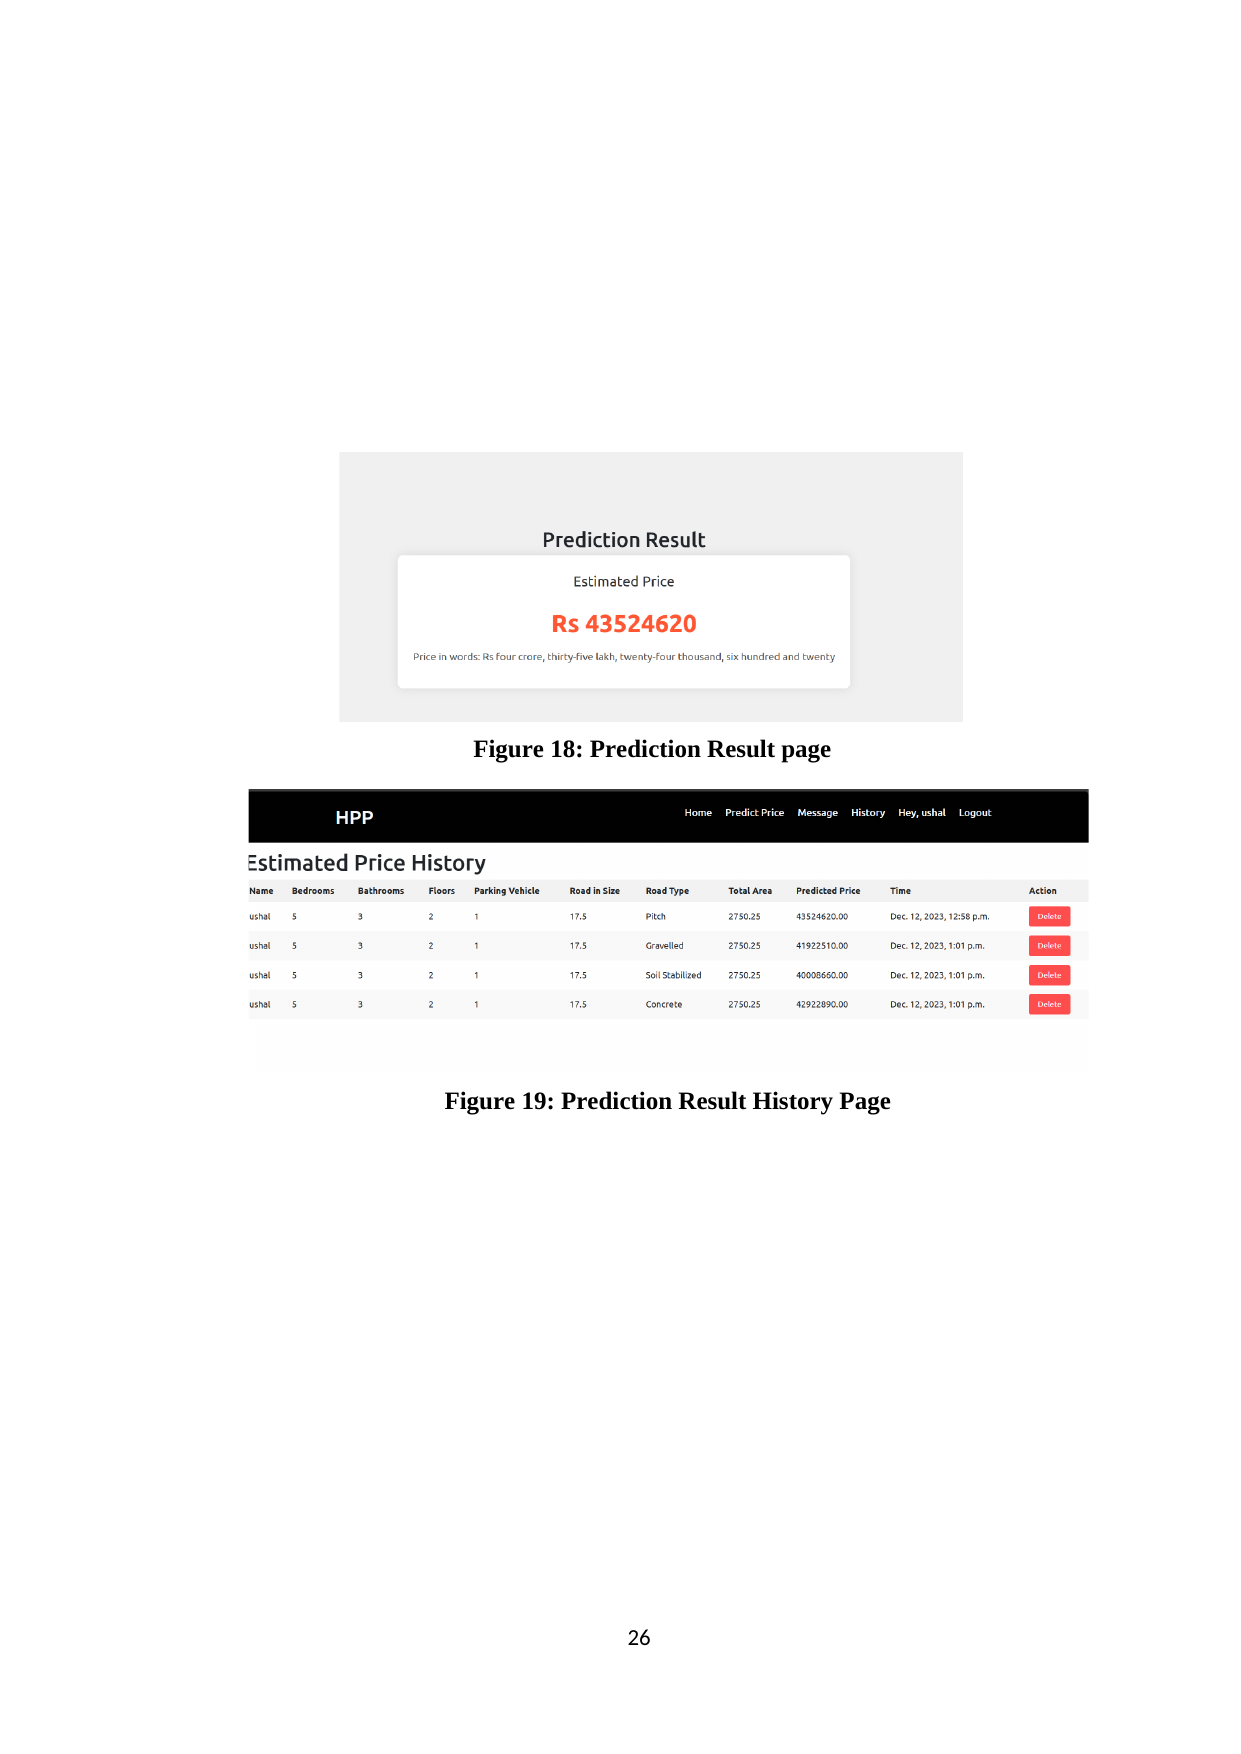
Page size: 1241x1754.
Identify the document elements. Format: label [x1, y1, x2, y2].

picture [248, 789, 1089, 1074]
picture [337, 452, 963, 721]
